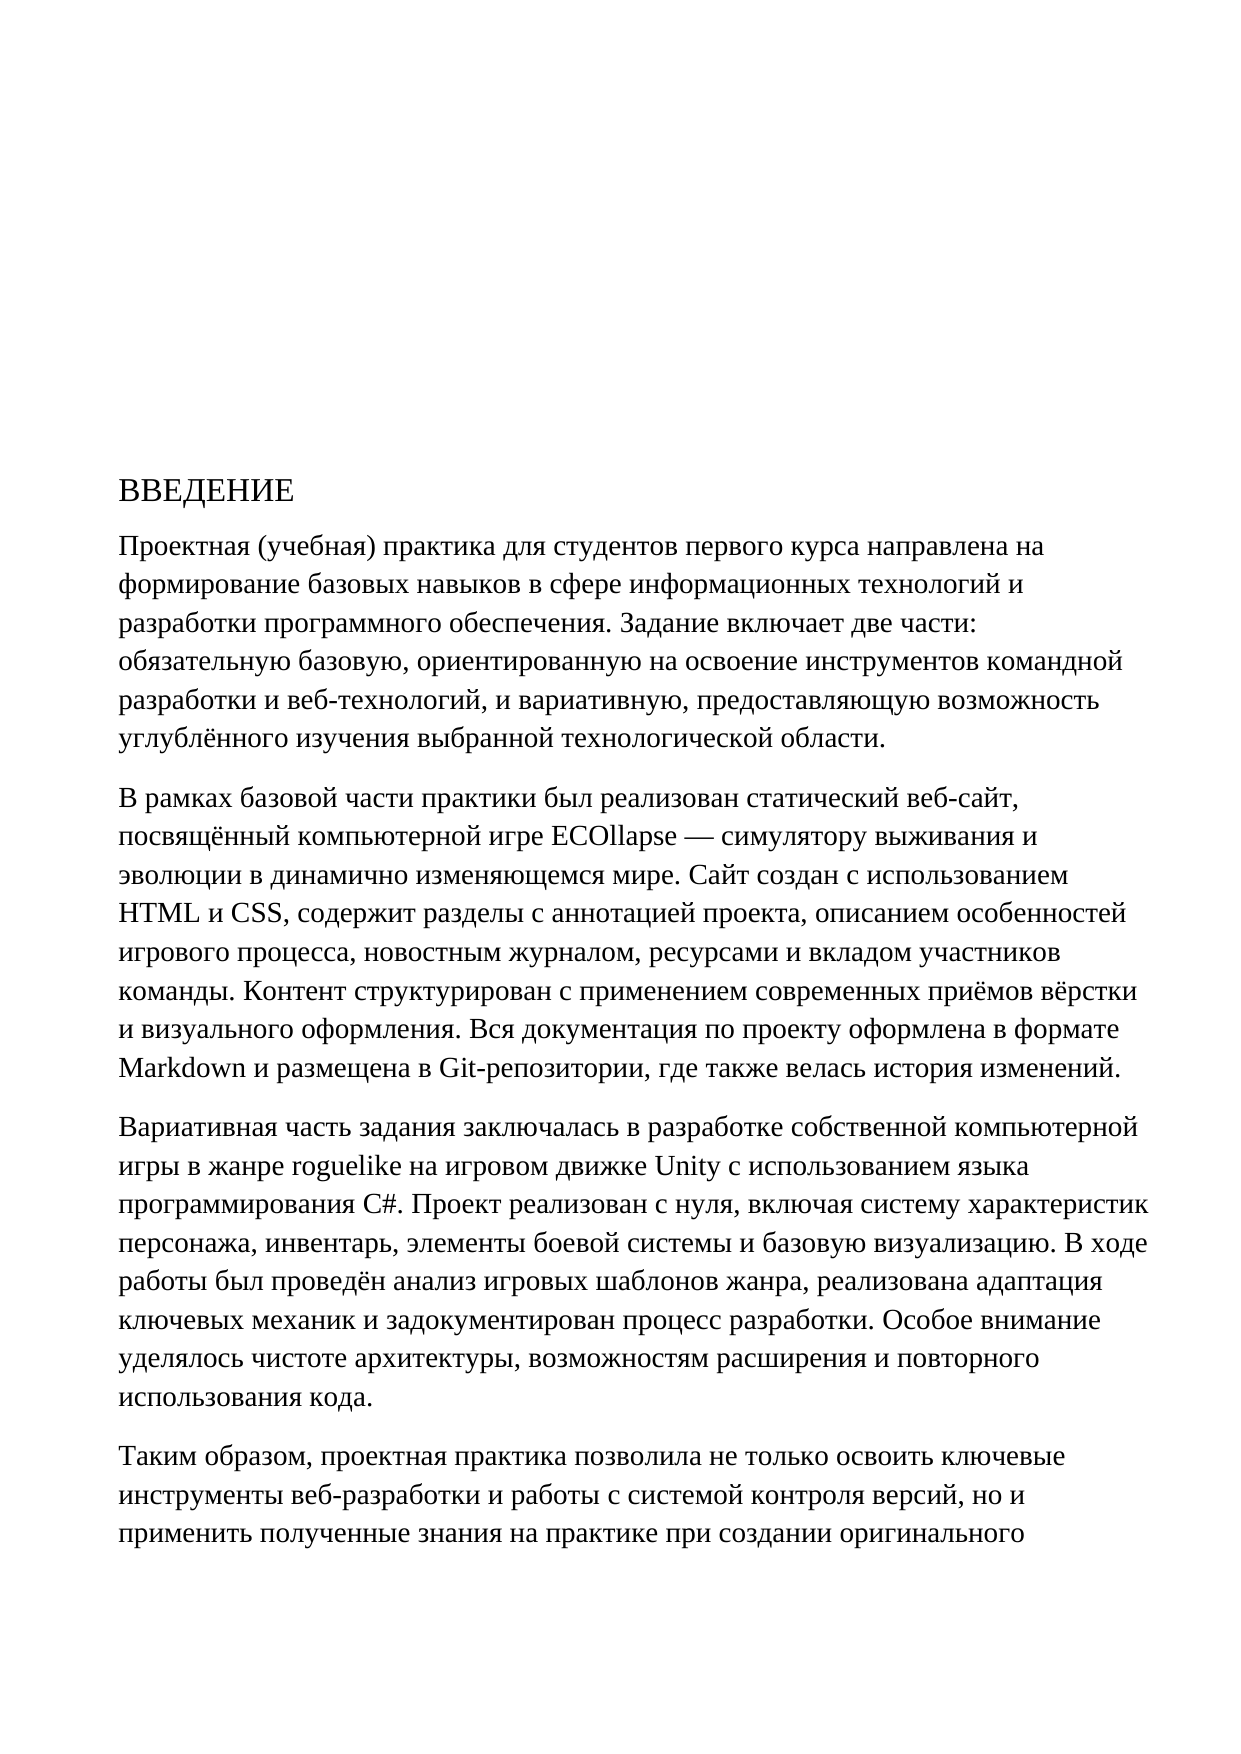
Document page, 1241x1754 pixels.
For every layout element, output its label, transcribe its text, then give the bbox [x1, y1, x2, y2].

text В рамках базовой части практики был реализован статический веб-сайт, посвящённый компьютерной игре ECOllapse — симулятору выживания и эволюции в динамично изменяющемся мире. Сайт создан с использованием HTML и CSS, содержит разделы с аннотацией проекта, описанием особенностей игрового процесса, новостным журналом, ресурсами и вкладом участников команды. Контент структурирован с применением современных приёмов вёрстки и визуального оформления. Вся документация по проекту оформлена в формате Markdown и размещена в Git-репозитории, где также велась история изменений. [118, 780, 1152, 1083]
text ВВЕДЕНИЕ [118, 470, 1152, 509]
text Проектная (учебная) практика для студентов первого курса направлена на формирование базовых навыков в сфере информационных технологий и разработки программного обеспечения. Задание включает две части: обязательную базовую, ориентированную на освоение инструментов командной разработки и веб-технологий, и вариативную, предоставляющую возможность углублённого изучения выбранной технологической области. [118, 528, 1152, 754]
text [118, 1438, 1152, 1549]
text Вариативная часть задания заключалась в разработке собственной компьютерной игры в жанре roguelike на игровом движке Unity с использованием языка программирования C#. Проект реализован с нуля, включая систему характеристик персонажа, инвентарь, элементы боевой системы и базовую визуализацию. В ходе работы был проведён анализ игровых шаблонов жанра, реализована адаптация ключевых механик и задокументирован процесс разработки. Особое внимание уделялось чистоте архитектуры, возможностям расширения и повторного использования кода. [118, 1109, 1152, 1412]
